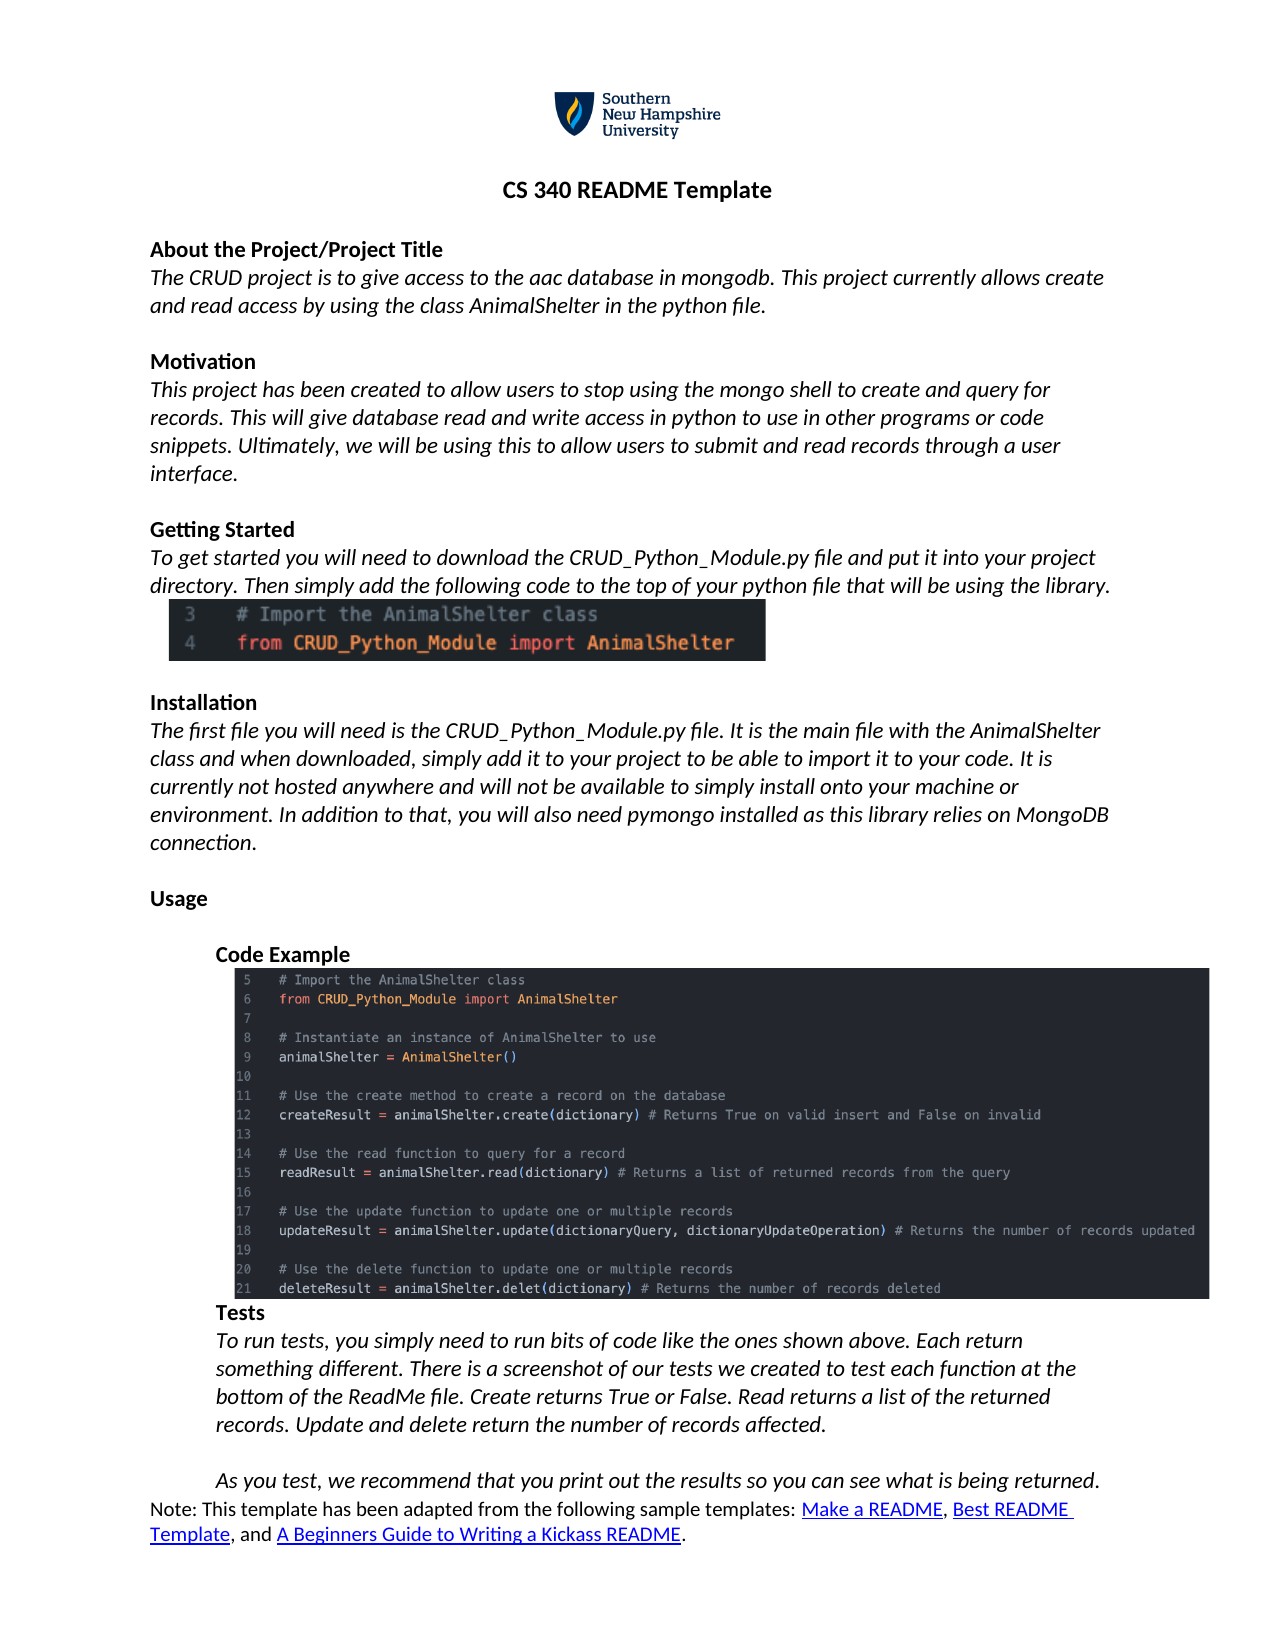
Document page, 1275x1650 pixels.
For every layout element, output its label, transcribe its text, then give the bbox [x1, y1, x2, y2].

text This project has been created to allow users to stop using the mongo shell to create and query for records. This will give database read and write access in python to use in other programs or code snippets. Ultimately, we will be using this to allow users to submit and read records through a user interface. [150, 375, 1125, 487]
subtitle About the Project/Project Title [150, 235, 1125, 263]
subtitle Usage [150, 884, 1125, 912]
subtitle CS 340 README Template [150, 174, 1125, 235]
text The first file you will need is the CRUD_Python_Module.py file. It is the main file with the AnimalShelter class and when downloaded, simply add it to your project to be able to import it to your code. It is currently not hosted anywhere and will not be available to simply install onto your machine or environment. In addition to that, you will also need pymongo installed as this library relies on MongoDB connection. [150, 716, 1125, 856]
text The CRUD project is to give access to the aac database in mongodb. This project currently allows create and read access by using the class AnimalShelter in the python file. [150, 263, 1125, 319]
subtitle Code Example [150, 940, 1125, 968]
subtitle Getting Started [150, 515, 1125, 543]
picture [546, 75, 729, 154]
subtitle Installation [150, 688, 1125, 716]
subtitle Motivation [150, 347, 1125, 375]
text To run tests, you simply need to run bits of code like the ones shown above. Each return something different. There is a screenshot of our tests we created to test each function at the bottom of the ReadMe file. Create returns True or False. Read returns a list of the returned records. Update and delete return the number of records affected. [216, 1326, 1125, 1438]
subtitle Tests [150, 1298, 1125, 1326]
text To get started you will need to download the CRUD_Python_Module.py file and put it into your project directory. Then simply add the following code to the top of your python file that will be using the library. [150, 543, 1125, 599]
